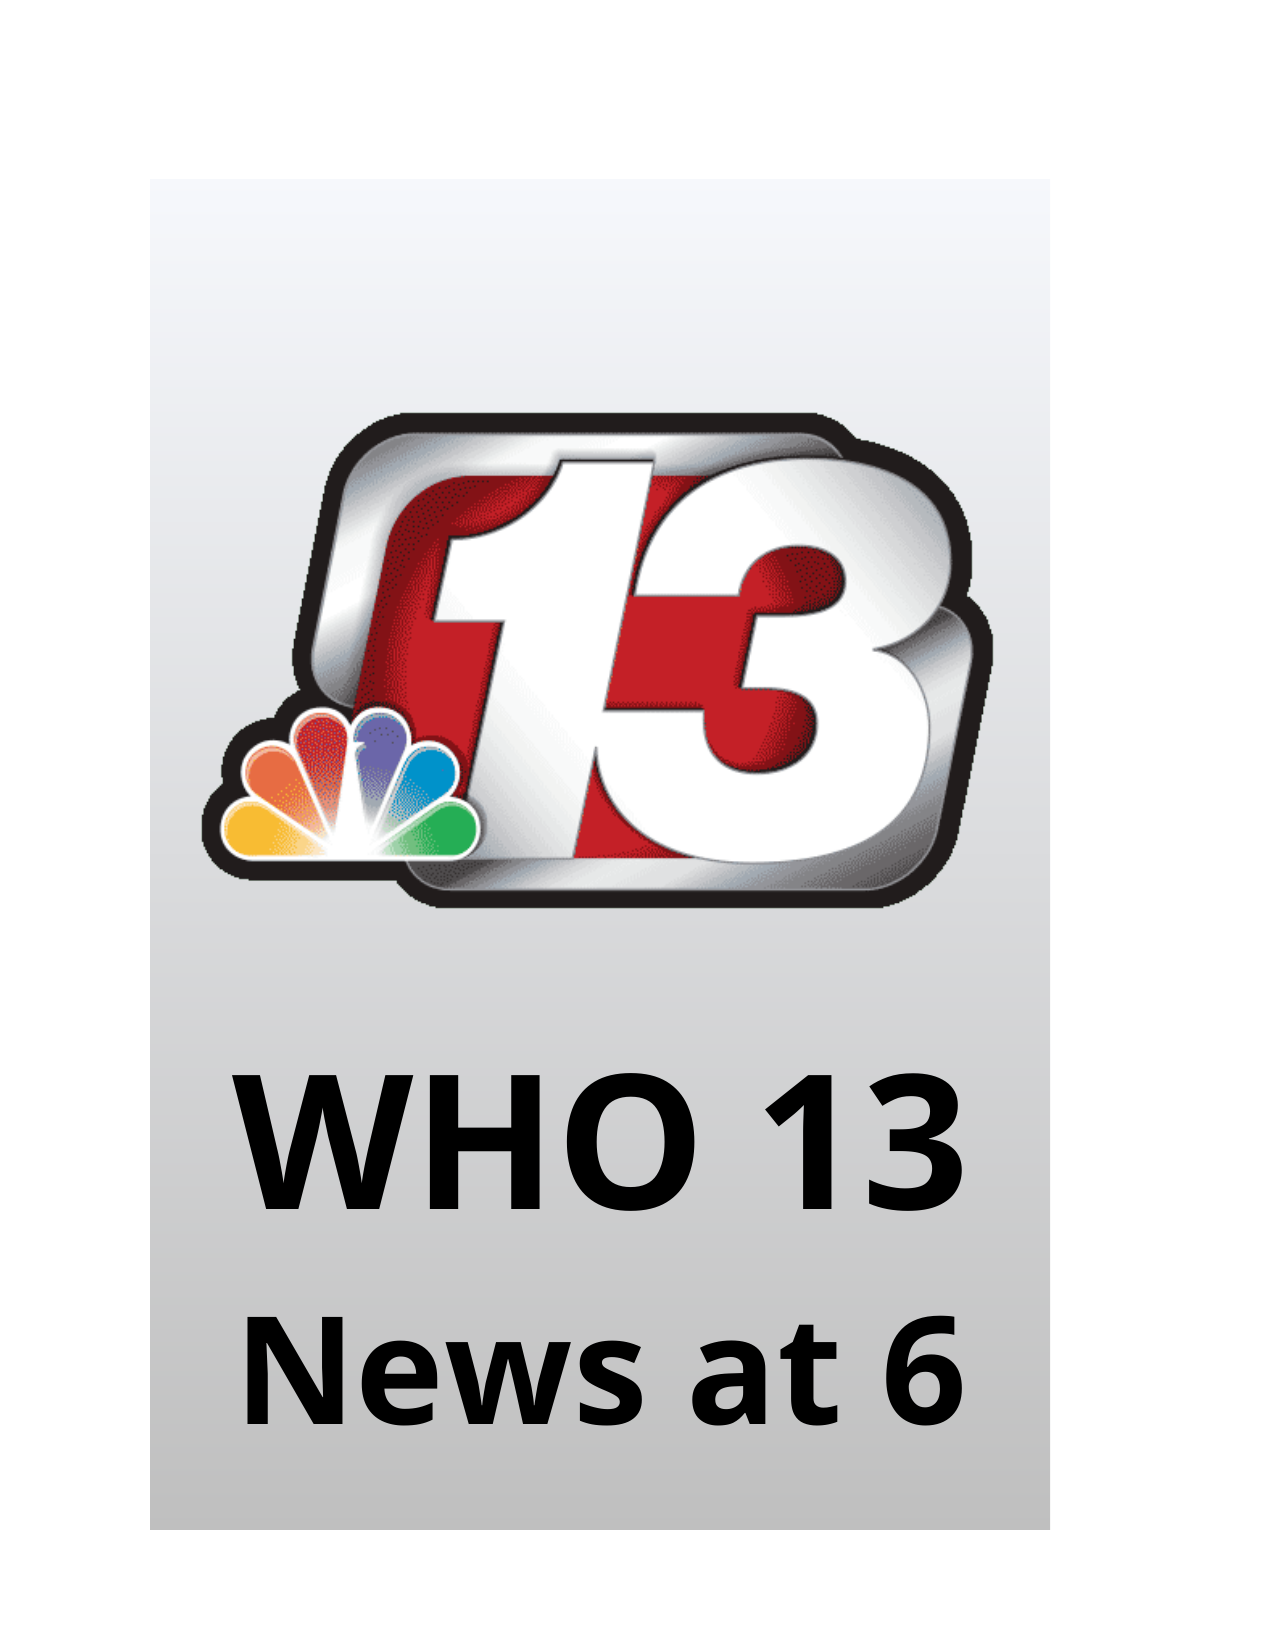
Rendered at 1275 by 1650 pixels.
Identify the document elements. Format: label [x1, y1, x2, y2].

picture [186, 247, 1011, 1073]
